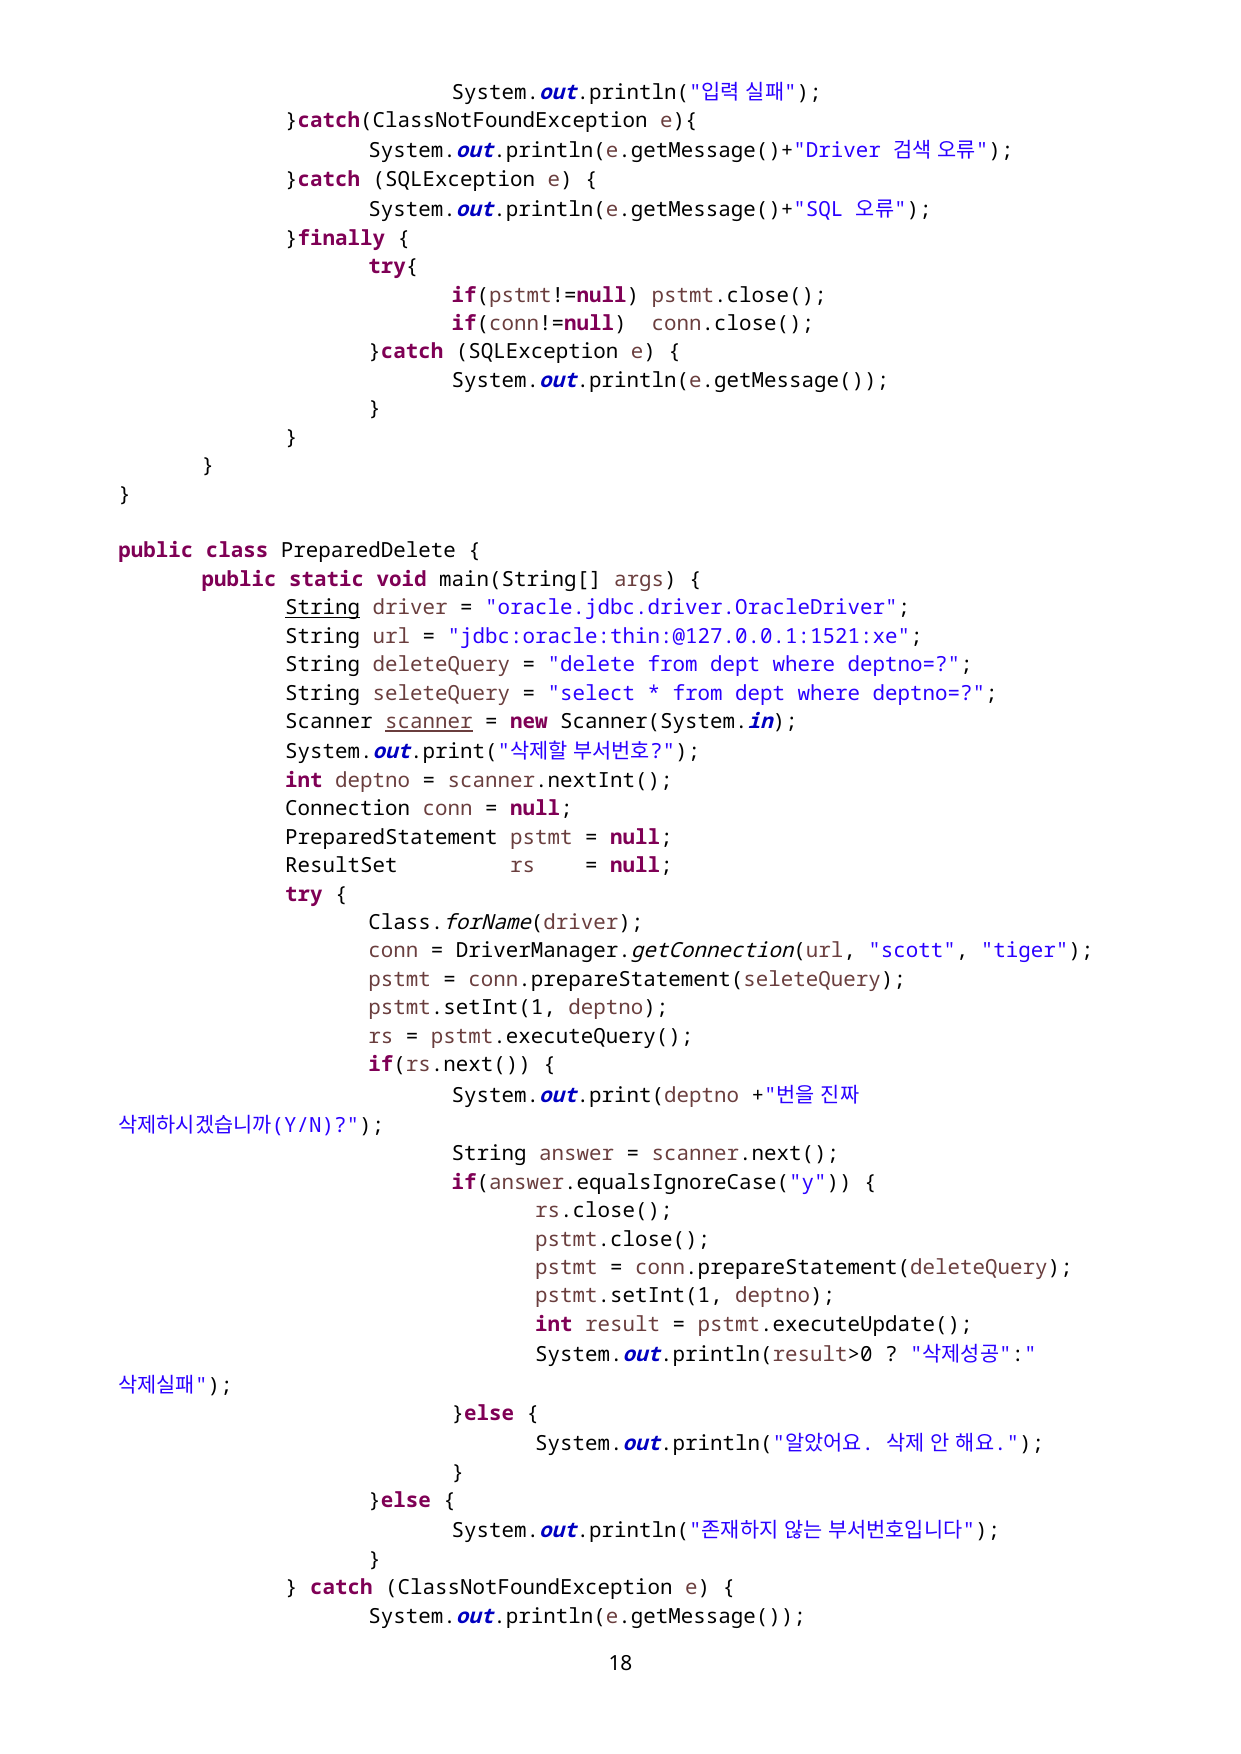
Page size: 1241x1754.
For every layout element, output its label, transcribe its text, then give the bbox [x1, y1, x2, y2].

text System.out.println("입력 실패"); [118, 75, 1122, 105]
text conn = DriverManager.getConnection(url, "scott", "tiger"); [118, 936, 1122, 964]
text } [118, 393, 1122, 422]
text String url = "jdbc:oracle:thin:@127.0.0.1:1521:xe"; [118, 621, 1122, 649]
text System.out.println("알았어요. 삭제 안 해요."); [118, 1427, 1122, 1457]
text public static void main(String[] args) { [118, 564, 1122, 592]
text Connection conn = null; [118, 793, 1122, 822]
text System.out.println(e.getMessage()+"Driver 검색 오류"); [118, 134, 1122, 164]
text if(pstmt!=null) pstmt.close(); [118, 280, 1122, 308]
text rs.close(); [118, 1195, 1122, 1224]
text int result = pstmt.executeUpdate(); [118, 1309, 1122, 1337]
text String seleteQuery = "select * from dept where deptno=?"; [118, 678, 1122, 706]
text Scanner scanner = new Scanner(System.in); [118, 706, 1122, 735]
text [118, 1601, 1122, 1629]
text try { [118, 879, 1122, 907]
text }catch (SQLException e) { [118, 164, 1122, 192]
text } [118, 1544, 1122, 1572]
text System.out.print(deptno +"번을 진짜 삭제하시겠습니까(Y/N)?"); [118, 1078, 1122, 1138]
text pstmt.setInt(1, deptno); [118, 1281, 1122, 1309]
text String driver = "oracle.jdbc.driver.OracleDriver"; [118, 592, 1122, 621]
text Class.forName(driver); [118, 907, 1122, 936]
text } catch (ClassNotFoundException e) { [118, 1572, 1122, 1601]
text public class PreparedDelete { [118, 536, 1122, 564]
text PreparedStatement pstmt = null; [118, 822, 1122, 850]
text System.out.println(result>0 ? "삭제성공":"삭제실패"); [118, 1337, 1122, 1398]
text try{ [118, 251, 1122, 280]
text String answer = scanner.next(); [118, 1138, 1122, 1167]
text if(rs.next()) { [118, 1049, 1122, 1078]
text if(answer.equalsIgnoreCase("y")) { [118, 1167, 1122, 1195]
text pstmt = conn.prepareStatement(seleteQuery); [118, 964, 1122, 992]
text } [118, 422, 1122, 450]
text }catch (SQLException e) { [118, 337, 1122, 365]
text System.out.println(e.getMessage()+"SQL 오류"); [118, 192, 1122, 223]
text ResultSet rs = null; [118, 850, 1122, 879]
text pstmt.setInt(1, deptno); [118, 992, 1122, 1021]
text System.out.println(e.getMessage()); [118, 365, 1122, 393]
text } [118, 479, 1122, 507]
text String deleteQuery = "delete from dept where deptno=?"; [118, 649, 1122, 678]
text }finally { [118, 223, 1122, 251]
text if(conn!=null) conn.close(); [118, 308, 1122, 337]
text rs = pstmt.executeQuery(); [118, 1021, 1122, 1049]
text System.out.print("삭제할 부서번호?"); [118, 735, 1122, 765]
text pstmt.close(); [118, 1224, 1122, 1252]
text }catch(ClassNotFoundException e){ [118, 105, 1122, 134]
text int deptno = scanner.nextInt(); [118, 765, 1122, 793]
text }else { [118, 1398, 1122, 1427]
text pstmt = conn.prepareStatement(deleteQuery); [118, 1252, 1122, 1281]
text }else { [118, 1485, 1122, 1514]
text System.out.println("존재하지 않는 부서번호입니다"); [118, 1514, 1122, 1544]
text } [118, 450, 1122, 479]
text } [118, 1457, 1122, 1485]
